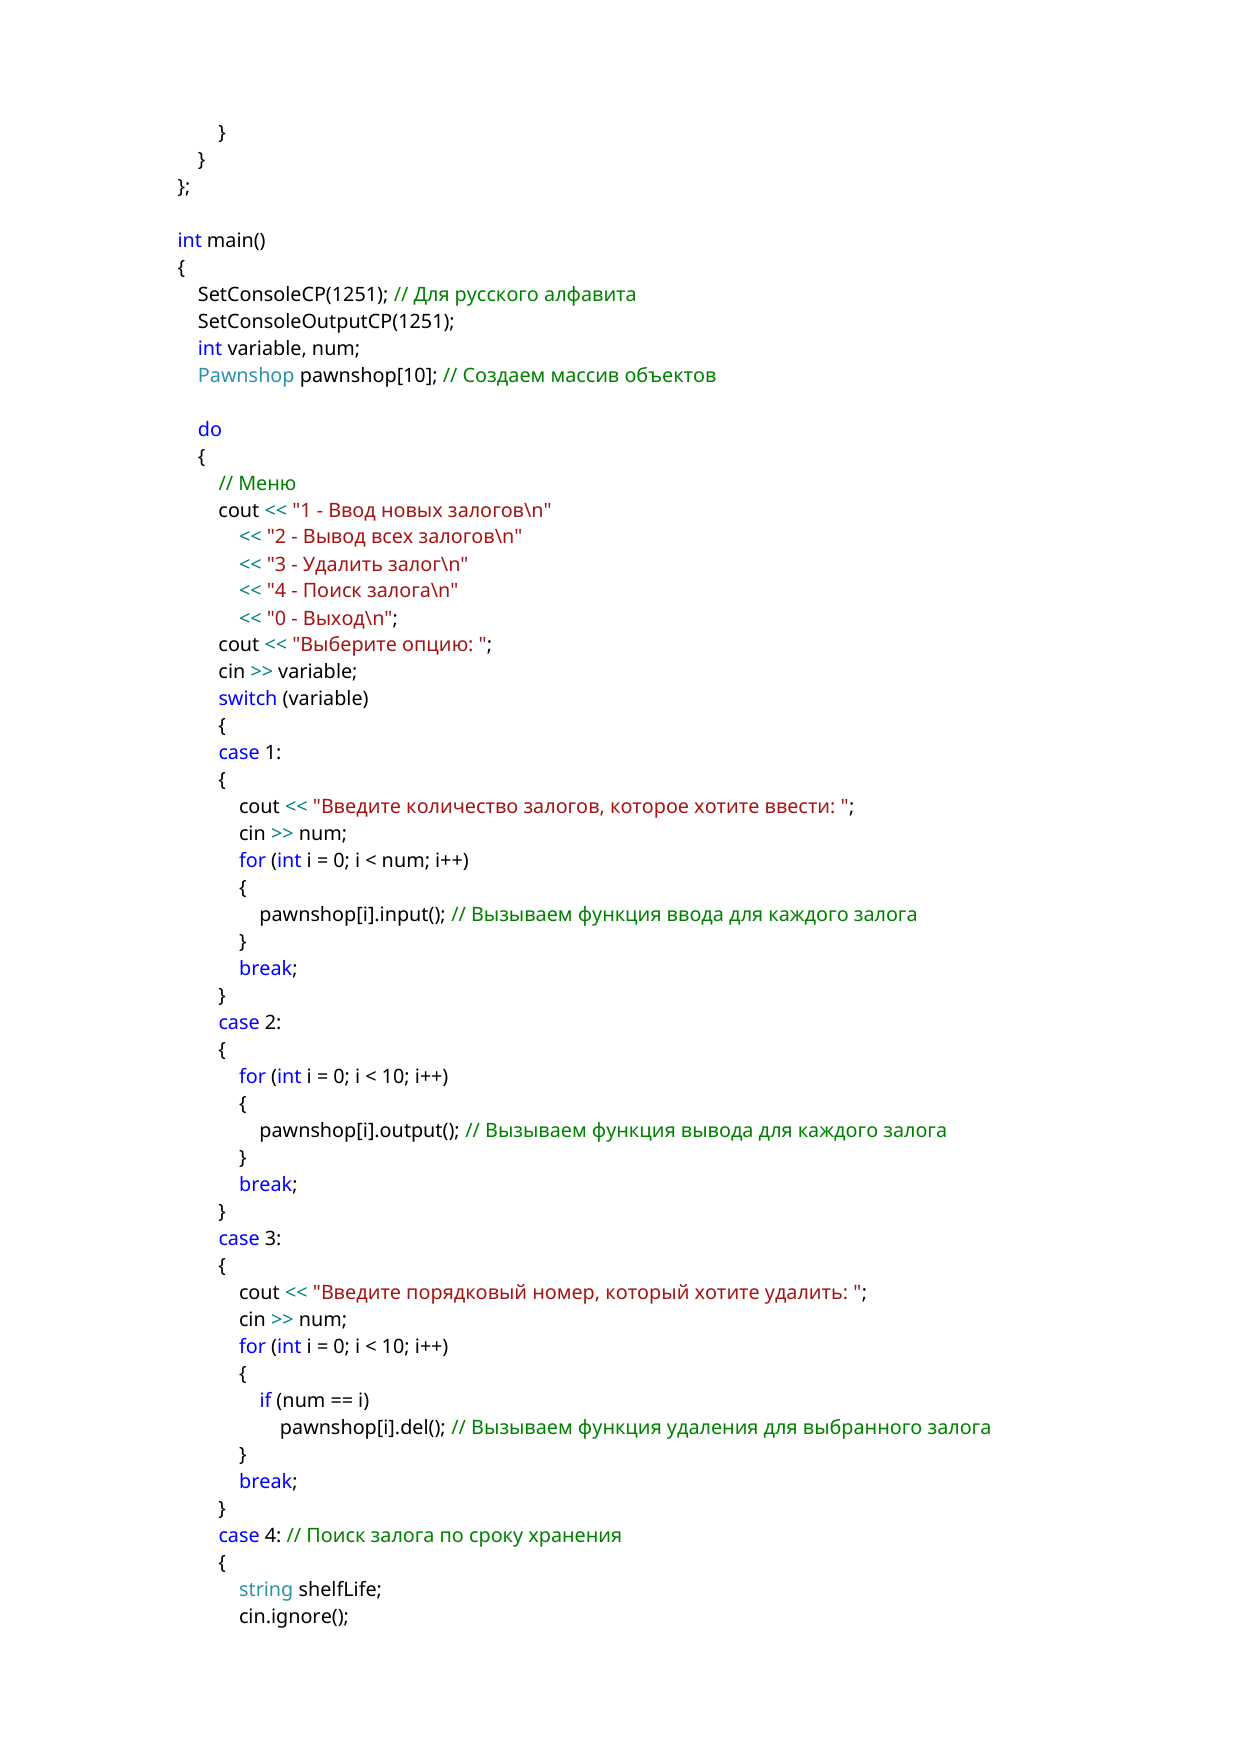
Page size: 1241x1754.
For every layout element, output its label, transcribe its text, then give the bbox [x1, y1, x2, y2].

text << "0 - Выход\n"; [177, 604, 1152, 631]
text cout << "Выберите опцию: "; [177, 631, 1152, 658]
text { [177, 1089, 1152, 1116]
text cin.ignore(); [177, 1602, 1152, 1629]
text cin >> num; [177, 1305, 1152, 1332]
text { [177, 1035, 1152, 1062]
text } [177, 1143, 1152, 1170]
text { [177, 1548, 1152, 1575]
text pawnshop[i].del(); // Вызываем функция удаления для выбранного залога [177, 1413, 1152, 1440]
text case 1: [177, 739, 1152, 766]
text SetConsoleCP(1251); // Для русского алфавита [177, 280, 1152, 307]
text int variable, num; [177, 334, 1152, 361]
text } [177, 1440, 1152, 1467]
text } [177, 927, 1152, 954]
text // Меню [177, 469, 1152, 496]
text cout << "Введите порядковый номер, который хотите удалить: "; [177, 1278, 1152, 1305]
text { [177, 442, 1152, 469]
text case 2: [177, 1008, 1152, 1035]
text } [177, 981, 1152, 1008]
text break; [177, 954, 1152, 981]
text string shelfLife; [177, 1575, 1152, 1602]
text for (int i = 0; i < 10; i++) [177, 1332, 1152, 1359]
text if (num == i) [177, 1386, 1152, 1413]
text case 3: [177, 1224, 1152, 1251]
text pawnshop[i].output(); // Вызываем функция вывода для каждого залога [177, 1116, 1152, 1143]
text } [177, 145, 1152, 172]
text break; [177, 1170, 1152, 1197]
text do [177, 415, 1152, 442]
text } [177, 1494, 1152, 1521]
text << "3 - Удалить залог\n" [177, 550, 1152, 577]
text switch (variable) [177, 685, 1152, 712]
text { [177, 1359, 1152, 1386]
text { [177, 873, 1152, 901]
text { [177, 253, 1152, 280]
text SetConsoleOutputCP(1251); [177, 307, 1152, 334]
text case 4: // Поиск залога по сроку хранения [177, 1521, 1152, 1548]
text }; [177, 172, 1152, 199]
text cin >> num; [177, 819, 1152, 847]
text break; [177, 1467, 1152, 1494]
text { [177, 1251, 1152, 1278]
text << "2 - Вывод всех залогов\n" [177, 523, 1152, 550]
text { [177, 712, 1152, 739]
text Pawnshop pawnshop[10]; // Создаем массив объектов [177, 361, 1152, 388]
text int main() [177, 226, 1152, 253]
text << "4 - Поиск залога\n" [177, 577, 1152, 604]
text { [177, 766, 1152, 793]
text cin >> variable; [177, 658, 1152, 685]
text pawnshop[i].input(); // Вызываем функция ввода для каждого залога [177, 901, 1152, 927]
text } [177, 118, 1152, 145]
text } [177, 1197, 1152, 1224]
text for (int i = 0; i < num; i++) [177, 847, 1152, 873]
text cout << "1 - Ввод новых залогов\n" [177, 496, 1152, 523]
text cout << "Введите количество залогов, которое хотите ввести: "; [177, 793, 1152, 819]
text for (int i = 0; i < 10; i++) [177, 1062, 1152, 1089]
